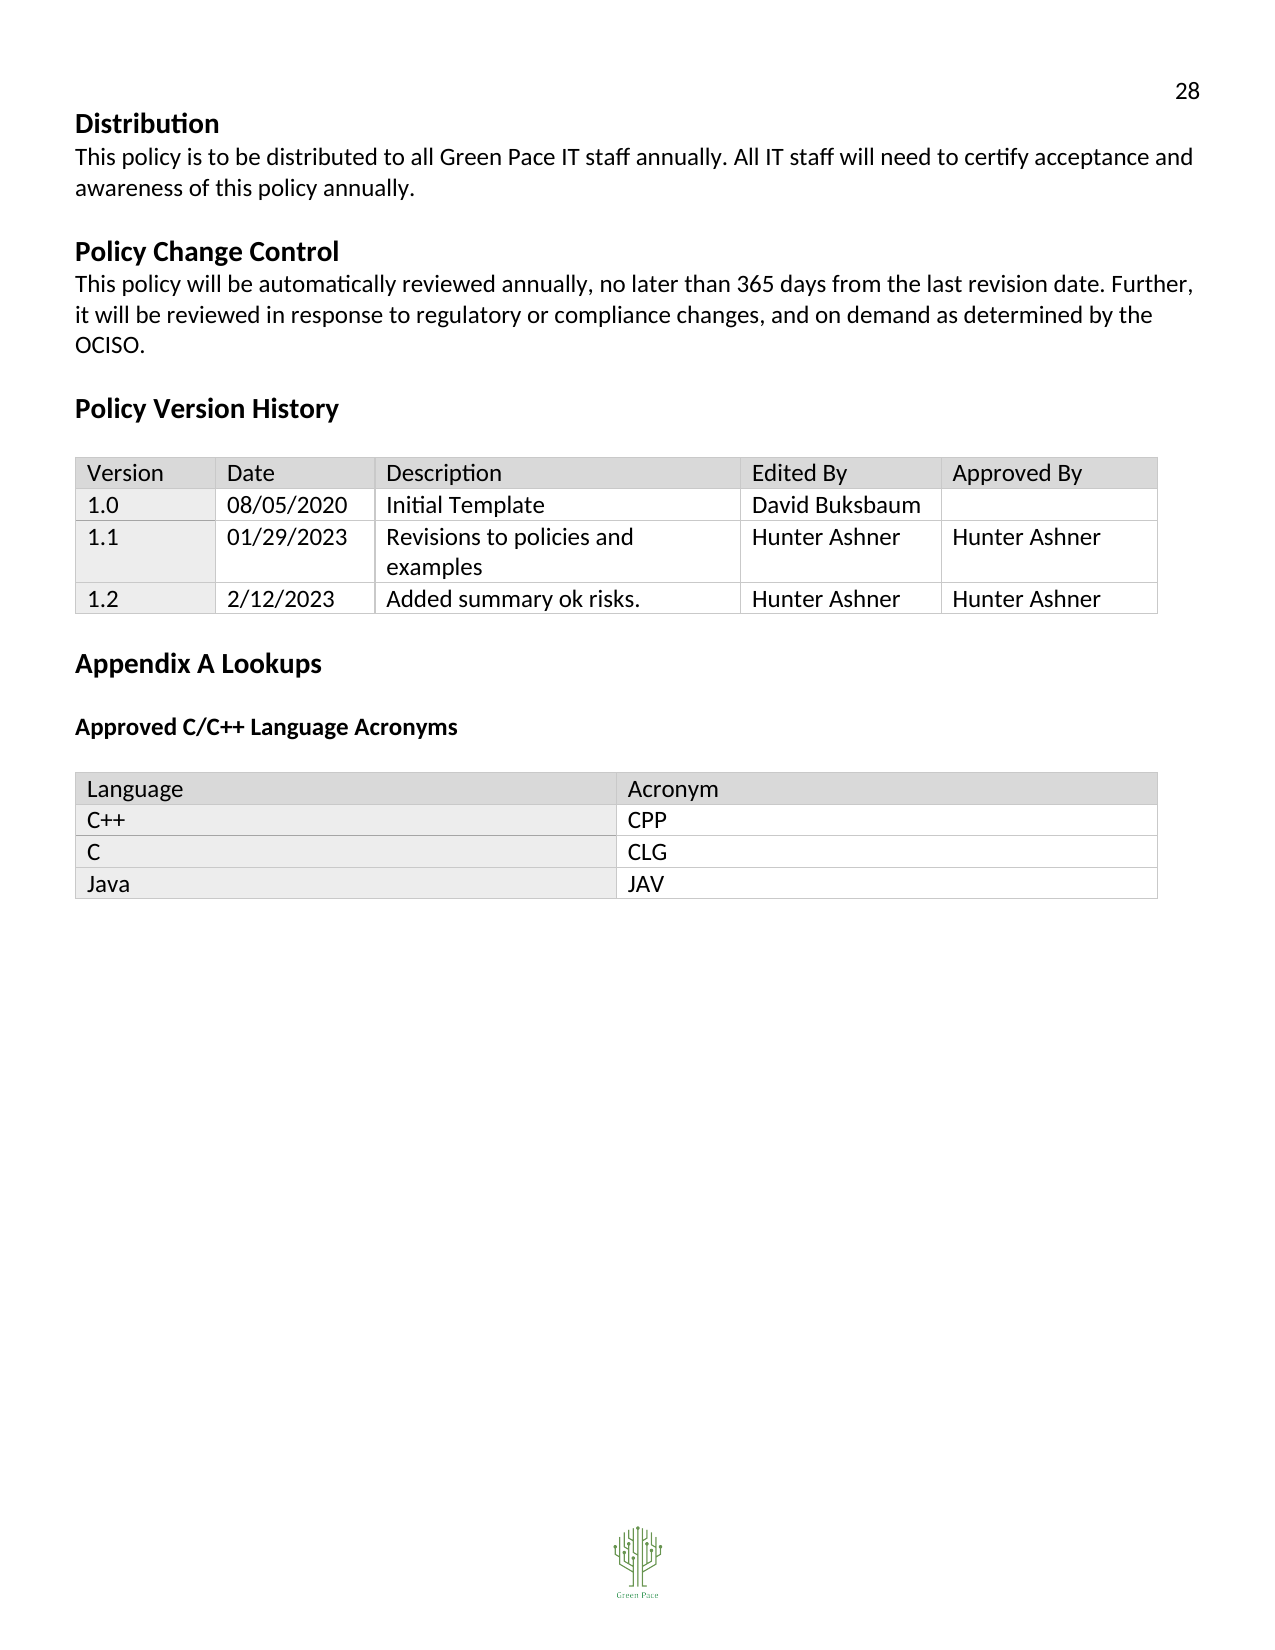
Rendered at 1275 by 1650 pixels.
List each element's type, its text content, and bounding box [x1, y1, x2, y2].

table_header Edited By [741, 458, 941, 488]
table_cell 1.0 [76, 489, 215, 520]
table_cell David Buksbaum [741, 489, 941, 520]
table_cell CLG [617, 836, 1157, 867]
table_cell [942, 489, 1157, 520]
subtitle Approved C/C++ Language Acronyms [75, 711, 1200, 742]
text This policy will be automatically reviewed annually, no later than 365 days from the last revision date. Further, it will be reviewed in response to regulatory or compliance changes, and on demand as determined by the OCISO. [75, 268, 1200, 360]
table_cell Hunter Ashner [741, 521, 941, 582]
table_cell C [76, 836, 616, 867]
table_cell 1.1 [76, 521, 215, 582]
table_cell Initial Template [376, 489, 740, 520]
table_cell Hunter Ashner [942, 583, 1157, 613]
text This policy is to be distributed to all Green Pace IT staff annually. All IT staff will need to certify acceptance and awareness of this policy annually. [75, 141, 1200, 202]
table_header Language [76, 773, 616, 804]
table_cell 2/12/2023 [216, 583, 374, 613]
table_cell 08/05/2020 [216, 489, 374, 520]
table_header Date [216, 458, 374, 488]
table_header Approved By [942, 458, 1157, 488]
table_cell 01/29/2023 [216, 521, 374, 582]
subtitle Policy Change Control [75, 233, 1200, 268]
table_header Acronym [617, 773, 1157, 804]
table_cell Added summary ok risks. [376, 583, 740, 613]
table_cell CPP [617, 805, 1157, 835]
table_cell 1.2 [76, 583, 215, 613]
table_cell Hunter Ashner [741, 583, 941, 613]
table_cell C++ [76, 805, 616, 835]
table_cell Revisions to policies and examples [376, 521, 740, 582]
subtitle Distribution [75, 106, 1200, 141]
table_cell Java [76, 868, 616, 898]
picture [605, 1521, 670, 1606]
table_header Description [376, 458, 740, 488]
table_header Version [76, 458, 215, 488]
subtitle Appendix A Lookups [75, 645, 1200, 681]
subtitle Policy Version History [75, 390, 1200, 426]
table_cell JAV [617, 868, 1157, 898]
table_cell Hunter Ashner [942, 521, 1157, 582]
